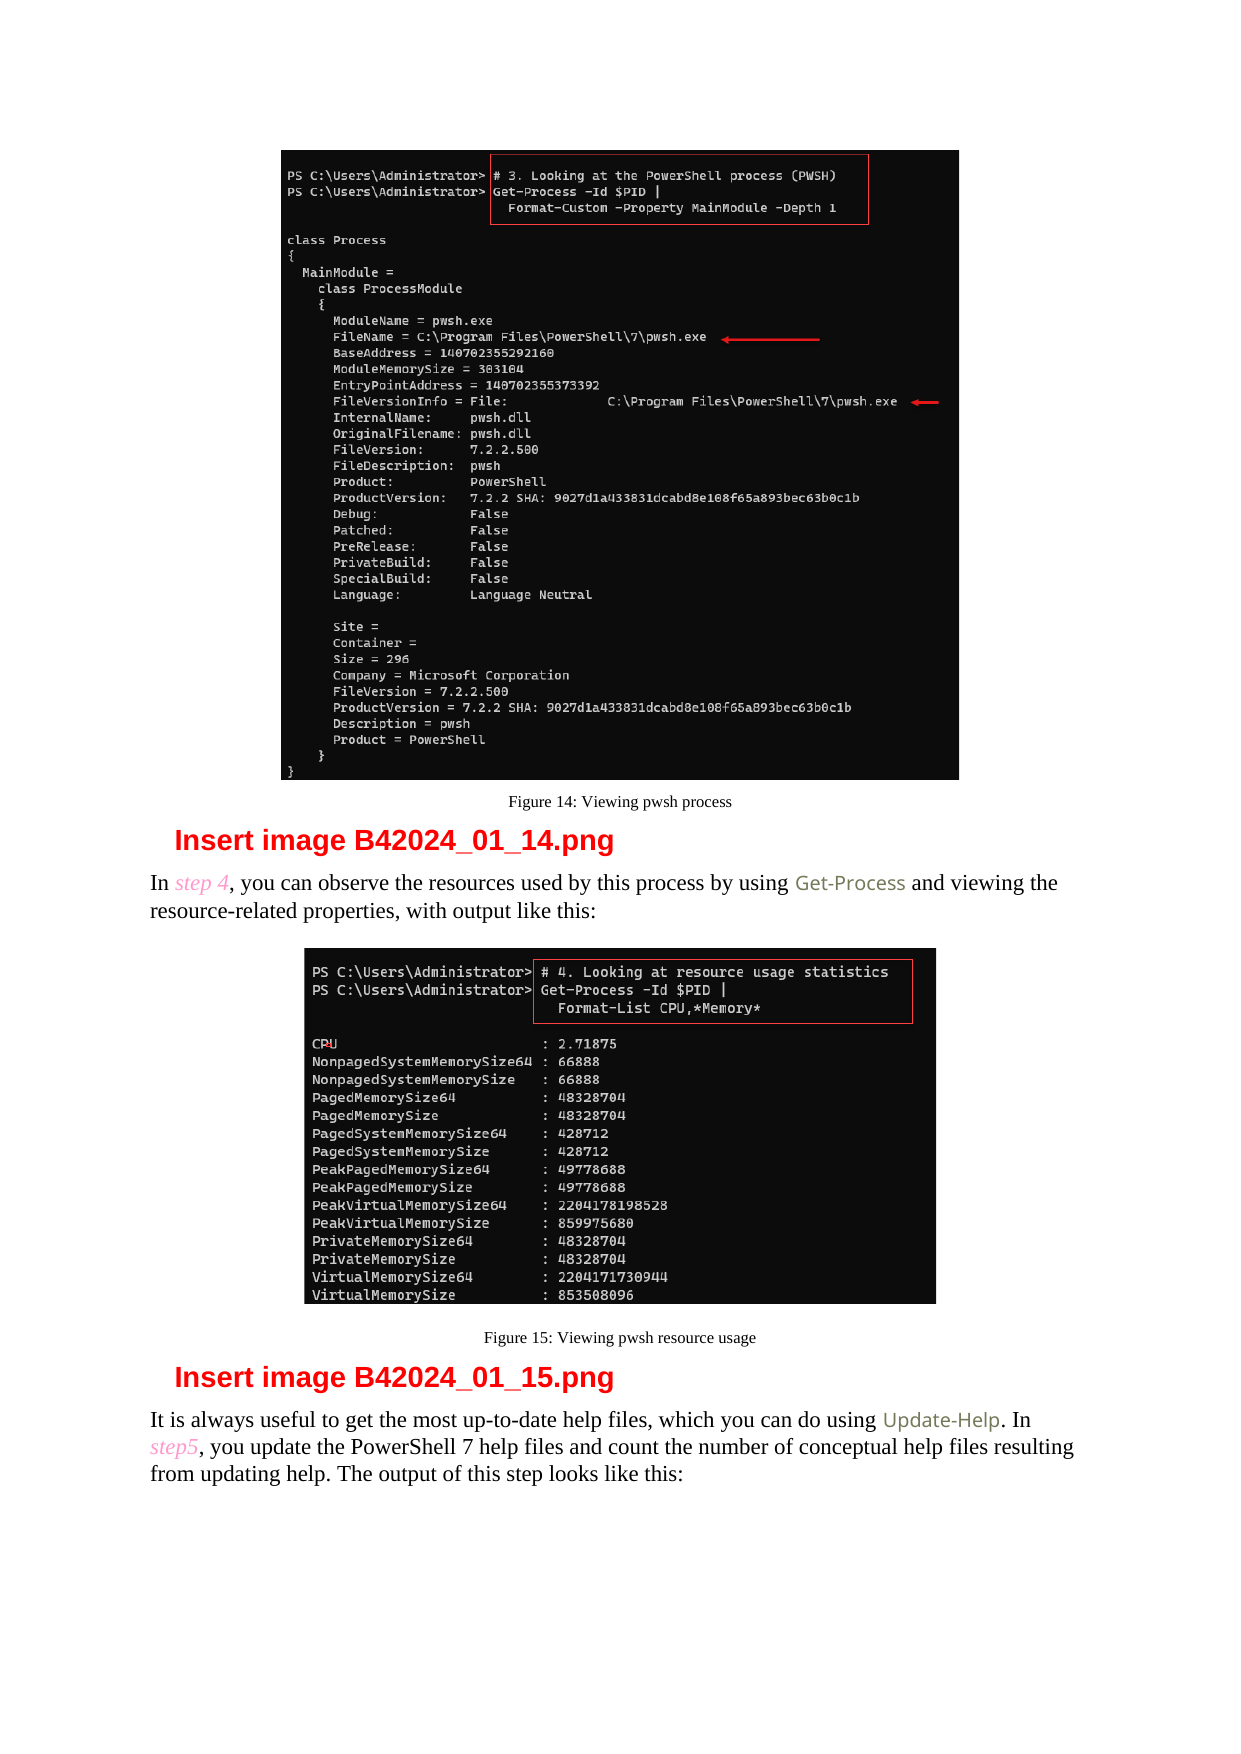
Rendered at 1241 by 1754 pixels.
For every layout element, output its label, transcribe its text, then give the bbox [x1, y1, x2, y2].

text It is always useful to get the most up-to-date help files, which you can do using Update-Help. In step5, you update the PowerShell 7 help files and count the number of conceptual help files resulting from updating help. The output of this step looks like this: [150, 1406, 1090, 1486]
text Figure 15: Viewing pwsh resource usage [150, 1328, 1090, 1347]
picture [304, 948, 937, 1304]
text Insert image B42024_01_14.png [150, 823, 1090, 857]
picture [281, 150, 960, 780]
text Figure 14: Viewing pwsh process [150, 792, 1090, 811]
text Insert image B42024_01_15.png [150, 1360, 1090, 1393]
text In step 4, you can observe the resources used by this process by using Get-Process and viewing the resource-related properties, with output like this: [150, 869, 1090, 923]
